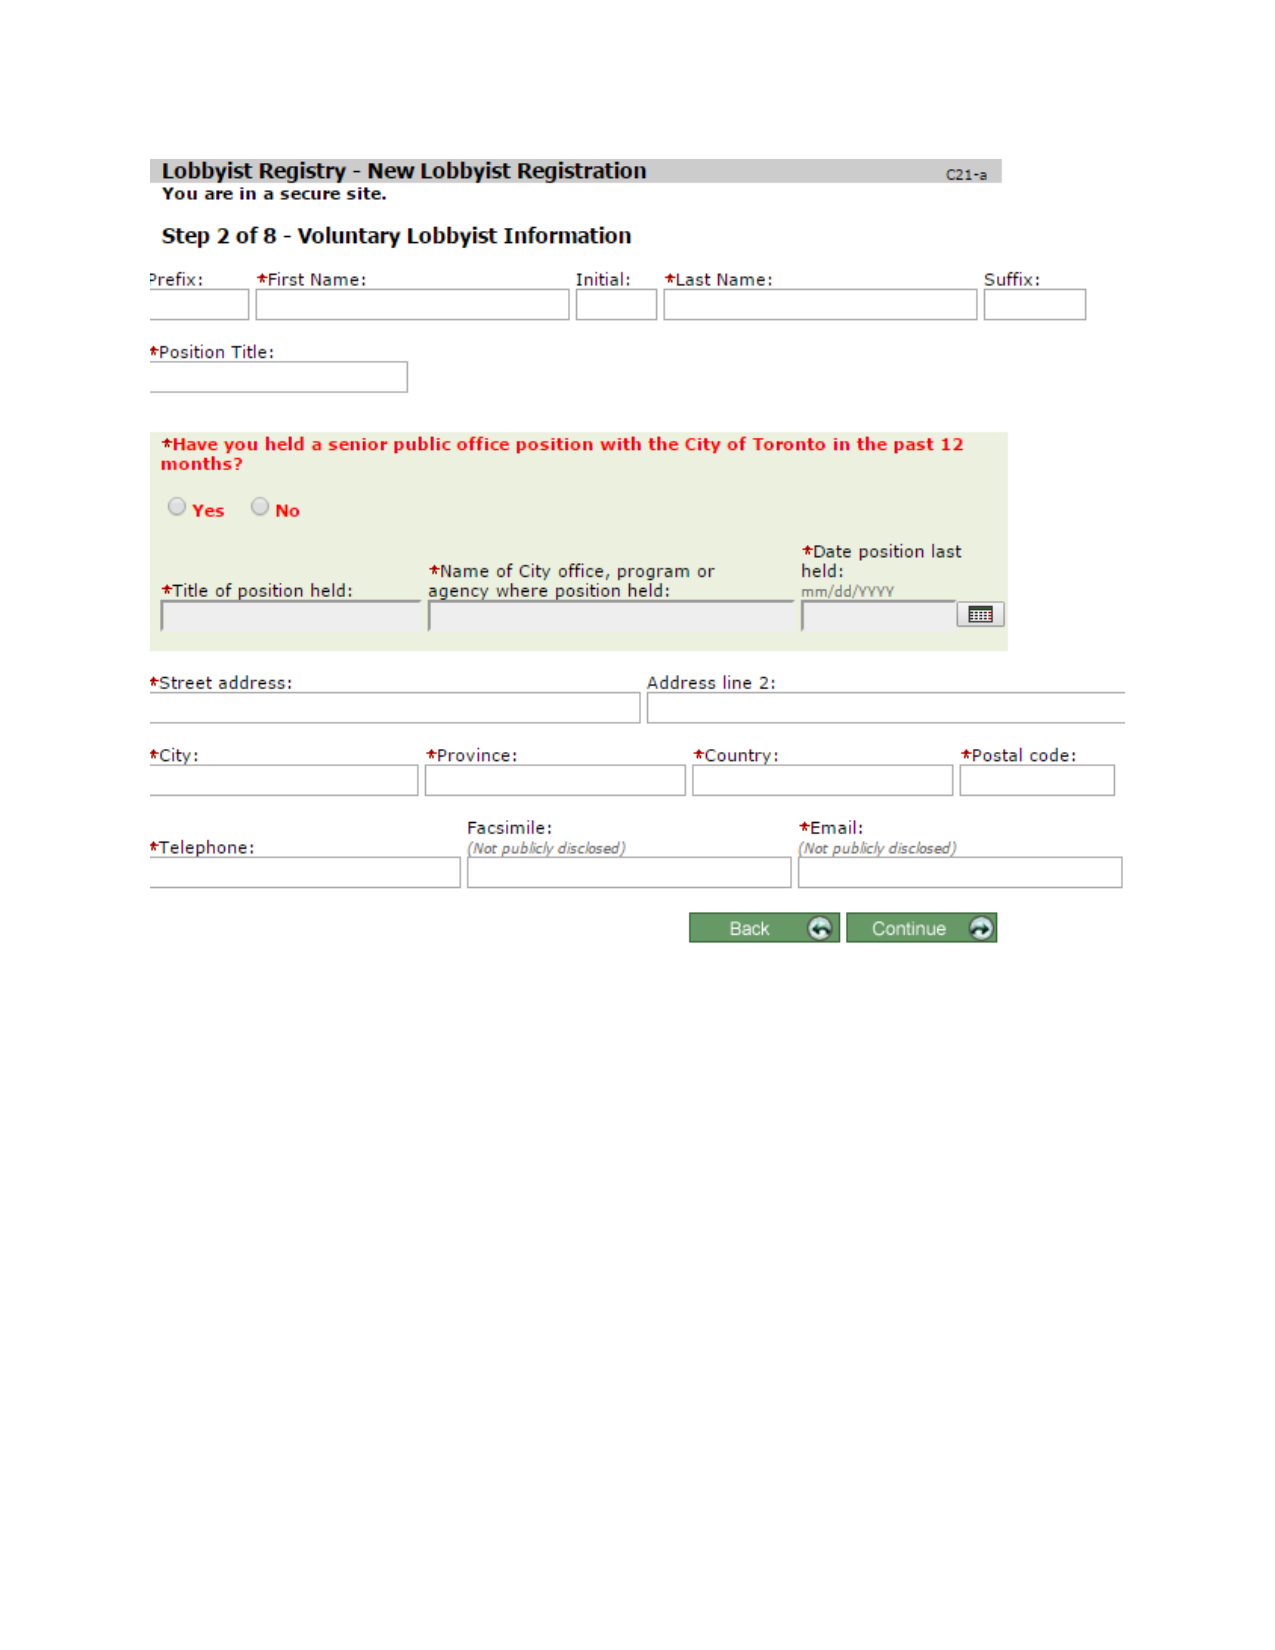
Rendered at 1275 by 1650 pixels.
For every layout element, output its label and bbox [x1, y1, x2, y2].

picture [150, 159, 1125, 964]
